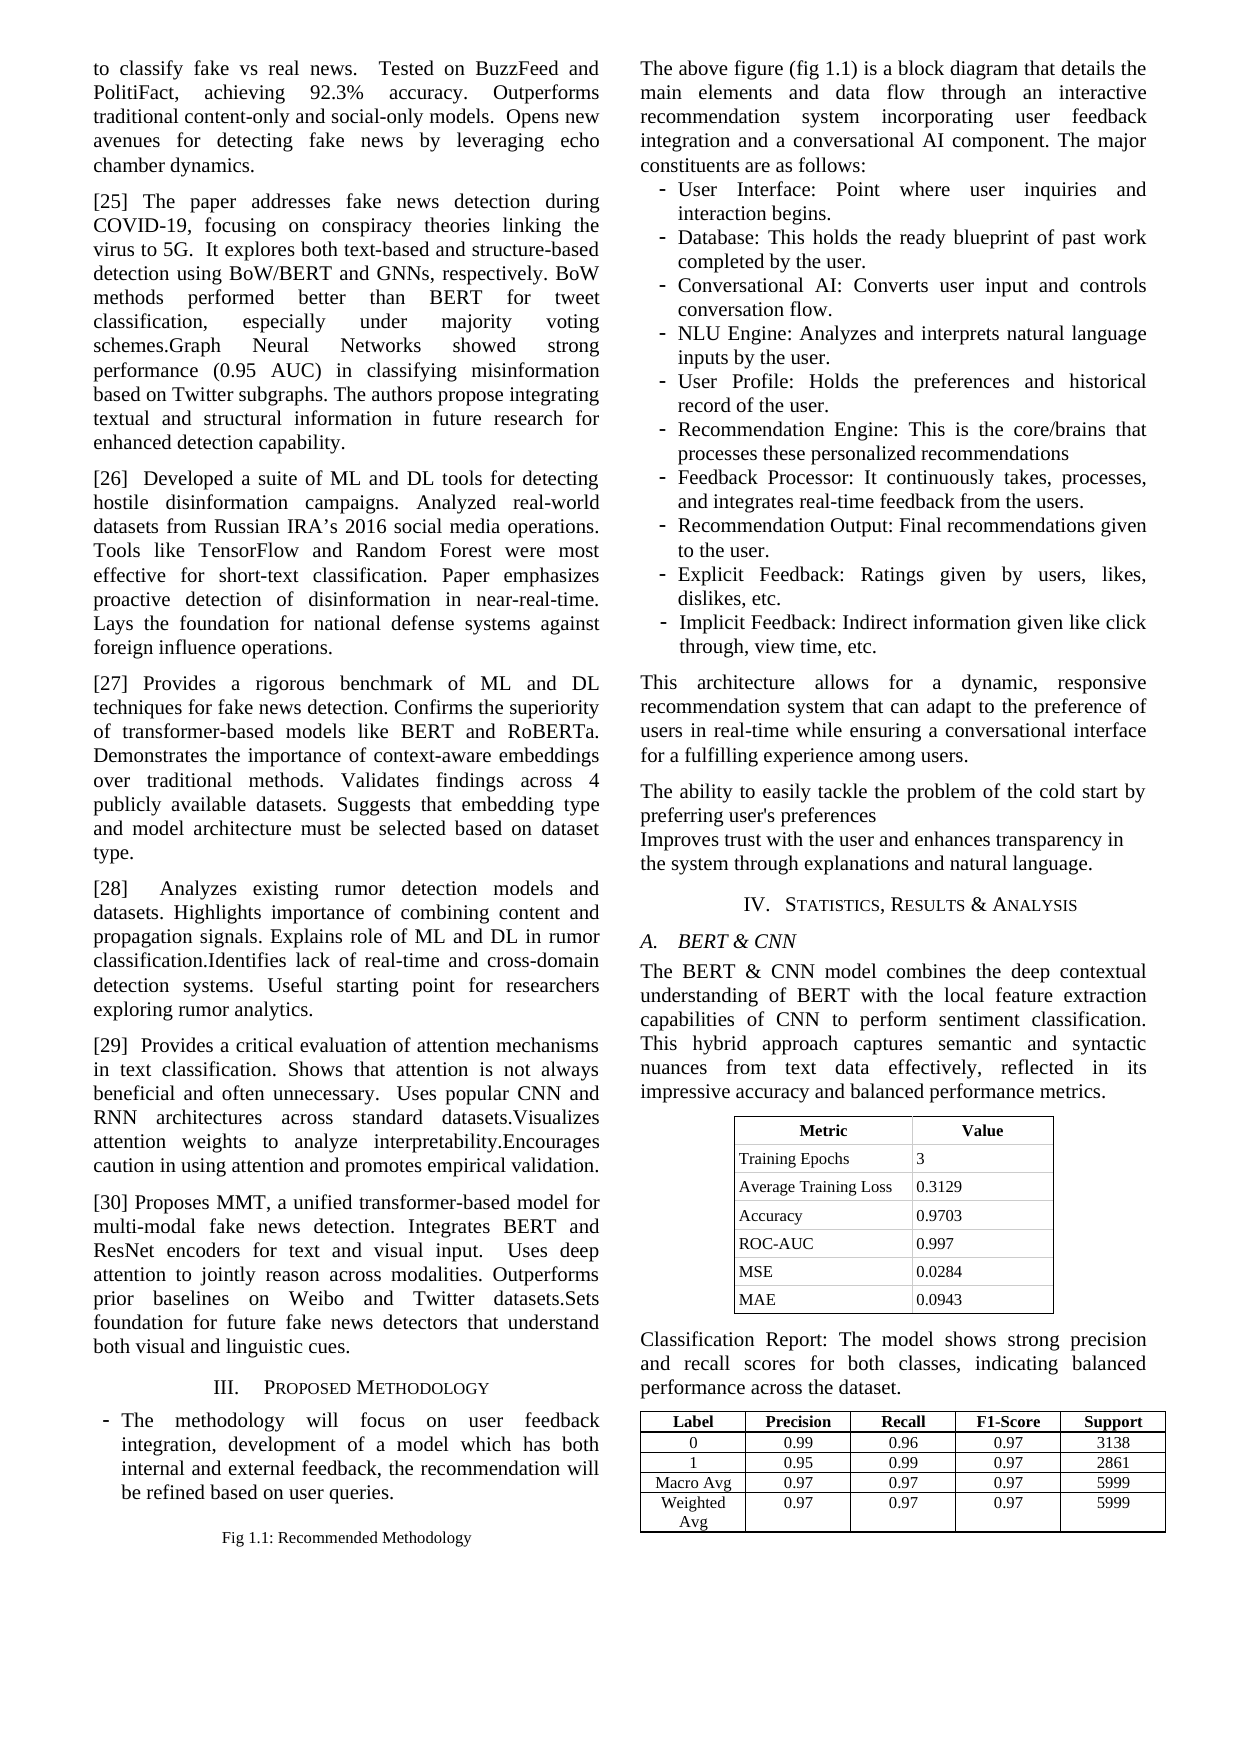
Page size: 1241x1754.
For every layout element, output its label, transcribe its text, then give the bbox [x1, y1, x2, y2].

list User Profile: Holds the preferences and historical record of the user. [659, 369, 1147, 417]
text The above figure (fig 1.1) is a block diagram that details the main elements and data flow through an interactive recommendation system incorporating user feedback integration and a conversational AI component. The major constituents are as follows: [640, 56, 1147, 177]
table_cell 0.97 [746, 1473, 850, 1492]
text [30] Proposes MMT, a unified transformer-based model for multi-modal fake news detection. Integrates BERT and ResNet encoders for text and visual input. Uses deep attention to jointly reason across modalities. Outperforms prior baselines on Weibo and Twitter datasets.Sets foundation for future fake news detectors that understand both visual and linguistic cues. [93, 1190, 600, 1358]
table_header Recall [851, 1412, 955, 1431]
table_cell MSE [735, 1258, 912, 1285]
table_cell 0 [641, 1433, 745, 1452]
table_cell Weighted Avg [641, 1493, 745, 1531]
list Implicit Feedback: Indirect information given like click through, view time, etc. [660, 610, 1147, 658]
text [29] Provides a critical evaluation of attention mechanisms in text classification. Shows that attention is not always beneficial and often unnecessary. Uses popular CNN and RNN architectures across standard datasets.Visualizes attention weights to analyze interpretability.Encourages caution in using attention and promotes empirical validation. [93, 1033, 600, 1177]
list Recommendation Engine: This is the core/brains that processes these personalized recommendations [659, 417, 1147, 465]
subtitle Statistics, Results & Analysis [687, 892, 1147, 916]
subtitle Proposed Methodology [93, 1375, 600, 1399]
table_cell 5999 [1061, 1473, 1165, 1492]
table_header Value [913, 1117, 1053, 1144]
text [28] Analyzes existing rumor detection models and datasets. Highlights importance of combining content and propagation signals. Explains role of ML and DL in rumor classification.Identifies lack of real-time and cross-domain detection systems. Useful starting point for researchers exploring rumor analytics. [93, 876, 600, 1021]
table_cell 0.97 [956, 1453, 1060, 1472]
table_cell Accuracy [735, 1201, 912, 1229]
table_cell 0.97 [956, 1493, 1060, 1531]
table_cell 0.97 [851, 1493, 955, 1531]
table_cell 0.97 [956, 1473, 1060, 1492]
table_cell 5999 [1061, 1493, 1165, 1531]
table_cell 0.97 [956, 1433, 1060, 1452]
text [27] Provides a rigorous benchmark of ML and DL techniques for fake news detection. Confirms the superiority of transformer-based models like BERT and RoBERTa. Demonstrates the importance of context-aware embeddings over traditional methods. Validates findings across 4 publicly available datasets. Suggests that embedding type and model architecture must be selected based on dataset type. [93, 671, 600, 864]
table_cell 0.0284 [913, 1258, 1053, 1285]
table_cell 0.96 [851, 1433, 955, 1452]
list Database: This holds the ready blueprint of past work completed by the user. [659, 225, 1147, 273]
table_cell 0.97 [746, 1493, 850, 1531]
table_header F1-Score [956, 1412, 1060, 1431]
table_cell 0.95 [746, 1453, 850, 1472]
list Conversational AI: Converts user input and controls conversation flow. [659, 273, 1147, 321]
text Improves trust with the user and enhances transparency in the system through explanations and natural language. [640, 827, 1147, 875]
text Classification Report: The model shows strong precision and recall scores for both classes, indicating balanced performance across the dataset. [640, 1327, 1147, 1399]
table_cell 0.0943 [913, 1286, 1053, 1313]
list The methodology will focus on user feedback integration, development of a model which has both internal and external feedback, the recommendation will be refined based on user queries. [102, 1407, 600, 1504]
table_cell Average Training Loss [735, 1173, 912, 1200]
table_header Support [1061, 1412, 1165, 1431]
text This architecture allows for a dynamic, responsive recommendation system that can adapt to the preference of users in real-time while ensuring a conversational interface for a fulfilling experience among users. [640, 670, 1147, 767]
list Feedback Processor: It continuously takes, processes, and integrates real-time feedback from the users. [659, 465, 1147, 513]
table_cell 0.99 [851, 1453, 955, 1472]
table_header Precision [746, 1412, 850, 1431]
table_cell 0.97 [851, 1473, 955, 1492]
table_header Metric [735, 1117, 912, 1144]
list Recommendation Output: Final recommendations given to the user. [659, 513, 1147, 562]
text [25] The paper addresses fake news detection during COVID-19, focusing on conspiracy theories linking the virus to 5G. It explores both text-based and structure-based detection using BoW/BERT and GNNs, respectively. BoW methods performed better than BERT for tweet classification, especially under majority voting schemes.Graph Neural Networks showed strong performance (0.95 AUC) in classifying misinformation based on Twitter subgraphs. The authors propose integrating textual and structural information in future research for enhanced detection capability. [93, 189, 600, 454]
list User Interface: Point where user inquiries and interaction begins. [659, 177, 1147, 225]
text The ability to easily tackle the problem of the cold start by preferring user's preferences [640, 779, 1147, 827]
table_cell Training Epochs [735, 1145, 912, 1172]
table_cell 1 [641, 1453, 745, 1472]
table_cell 0.9703 [913, 1201, 1053, 1229]
table_cell 0.997 [913, 1230, 1053, 1257]
list Explicit Feedback: Ratings given by users, likes, dislikes, etc. [659, 562, 1147, 610]
table_header Label [641, 1412, 745, 1431]
table_cell ROC-AUC [735, 1230, 912, 1257]
text Fig 1.1: Recommended Methodology [93, 1528, 600, 1547]
table_cell 2861 [1061, 1453, 1165, 1472]
table_cell MAE [735, 1286, 912, 1313]
table_cell 0.99 [746, 1433, 850, 1452]
text [26] Developed a suite of ML and DL tools for detecting hostile disinformation campaigns. Analyzed real-world datasets from Russian IRA’s 2016 social media operations. Tools like TensorFlow and Random Forest were most effective for short-text classification. Paper emphasizes proactive detection of disinformation in near-real-time. Lays the foundation for national defense systems against foreign influence operations. [93, 466, 600, 659]
table_cell 0.3129 [913, 1173, 1053, 1200]
list BERT & CNN [640, 928, 1147, 953]
table_cell 3138 [1061, 1433, 1165, 1452]
table_cell Macro Avg [641, 1473, 745, 1492]
list NLU Engine: Analyzes and interprets natural language inputs by the user. [659, 321, 1147, 369]
text The BERT & CNN model combines the deep contextual understanding of BERT with the local feature extraction capabilities of CNN to perform sentiment classification. This hybrid approach captures semantic and syntactic nuances from text data effectively, reflected in its impressive accuracy and balanced performance metrics. [640, 959, 1147, 1103]
table_cell 3 [913, 1145, 1053, 1172]
